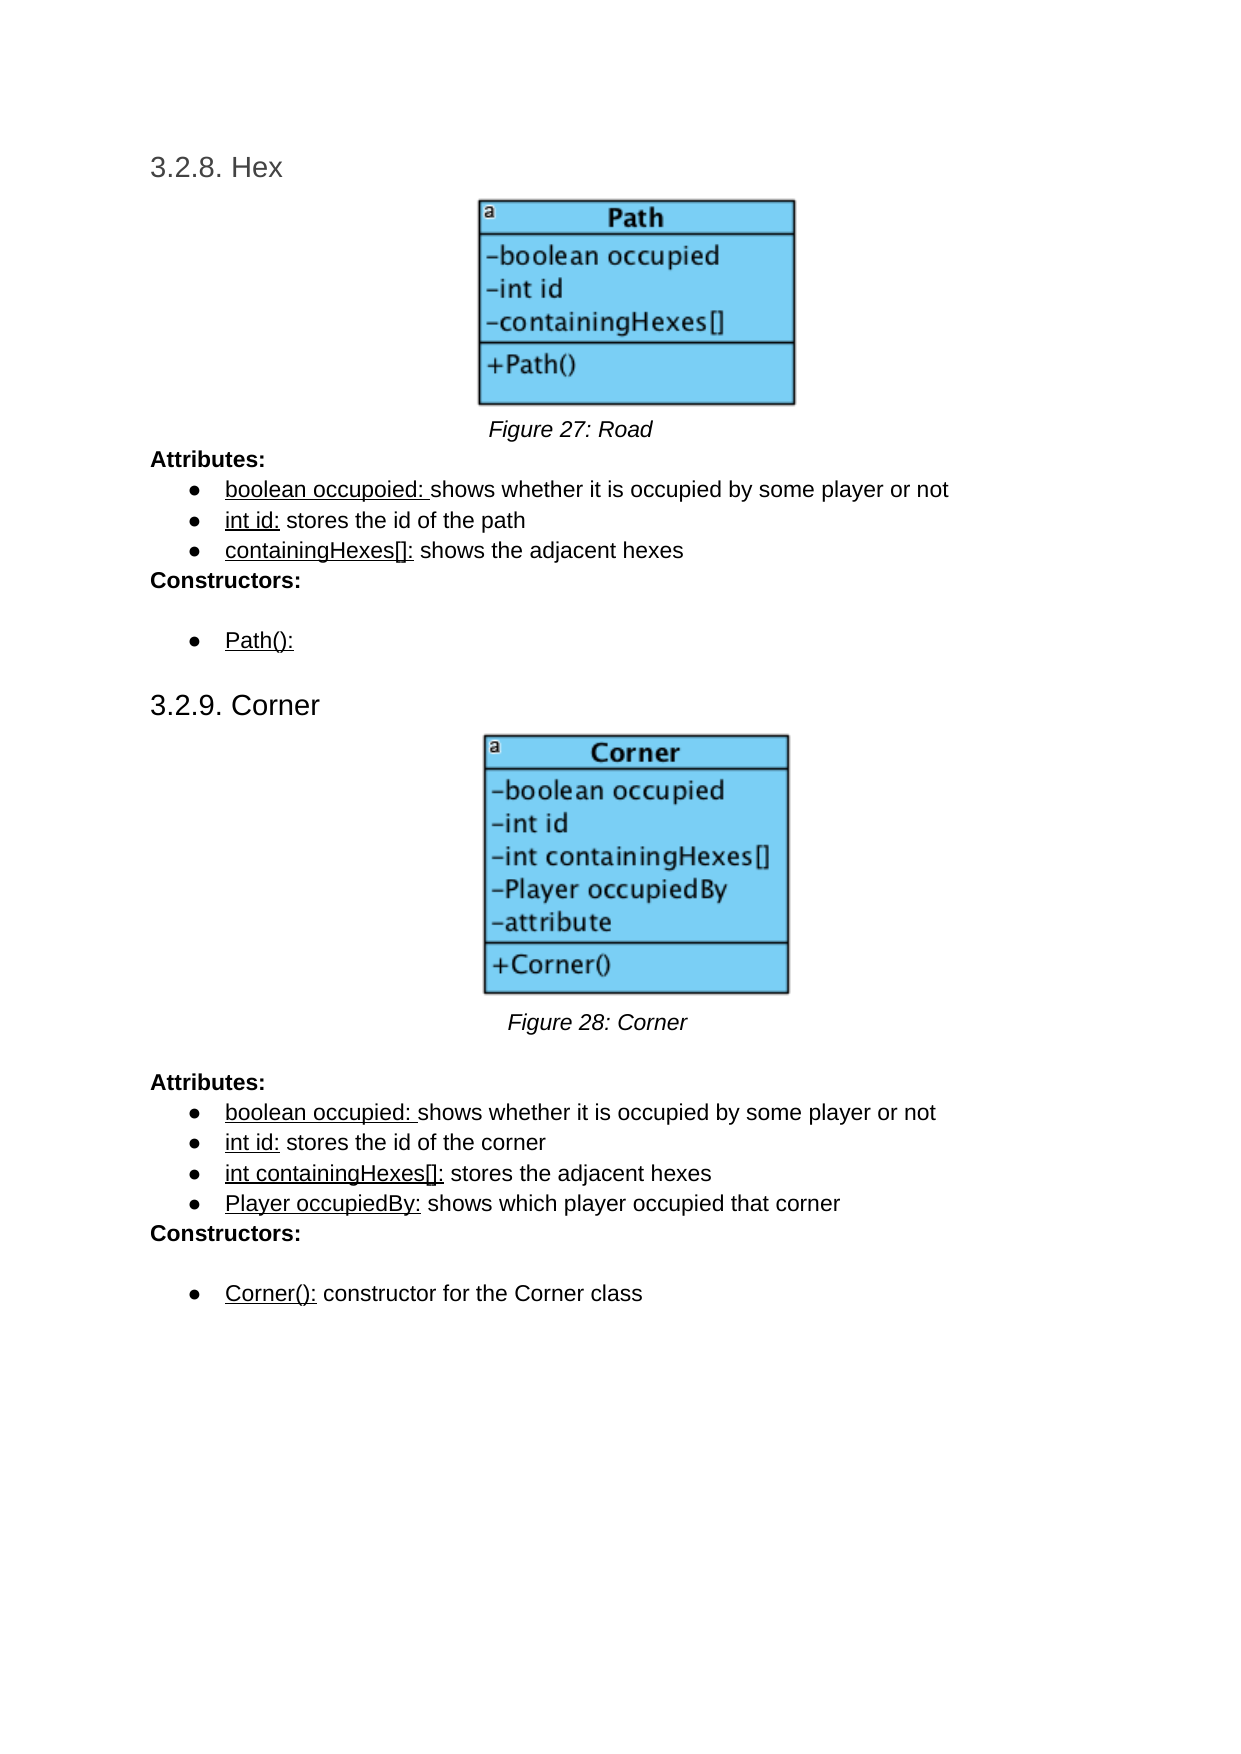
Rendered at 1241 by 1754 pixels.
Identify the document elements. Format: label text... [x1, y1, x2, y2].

text 3.2.9. Corner [150, 688, 1090, 721]
list int id: stores the id of the path [187, 507, 1090, 533]
list int id: stores the id of the corner [187, 1129, 1090, 1156]
text Constructors: [150, 567, 1090, 593]
text Attributes: [150, 446, 1090, 473]
text Attributes: [150, 1069, 1090, 1095]
list boolean occupied: shows whether it is occupied by some player or not [187, 1099, 1090, 1125]
picture [468, 191, 800, 413]
list containingHexes[]: shows the adjacent hexes [187, 537, 1090, 563]
list boolean occupoied: shows whether it is occupied by some player or not [187, 476, 1090, 503]
text Figure 28: Corner [150, 1008, 1090, 1035]
list Path(): [187, 627, 1090, 654]
text Figure 27: Road [150, 416, 1090, 442]
subtitle 3.2.8. Hex [150, 150, 1090, 183]
picture [475, 726, 797, 1005]
list Corner(): constructor for the Corner class [187, 1280, 1090, 1307]
list int containingHexes[]: stores the adjacent hexes [187, 1159, 1090, 1186]
list Player occupiedBy: shows which player occupied that corner [187, 1190, 1090, 1216]
text Constructors: [150, 1220, 1090, 1246]
